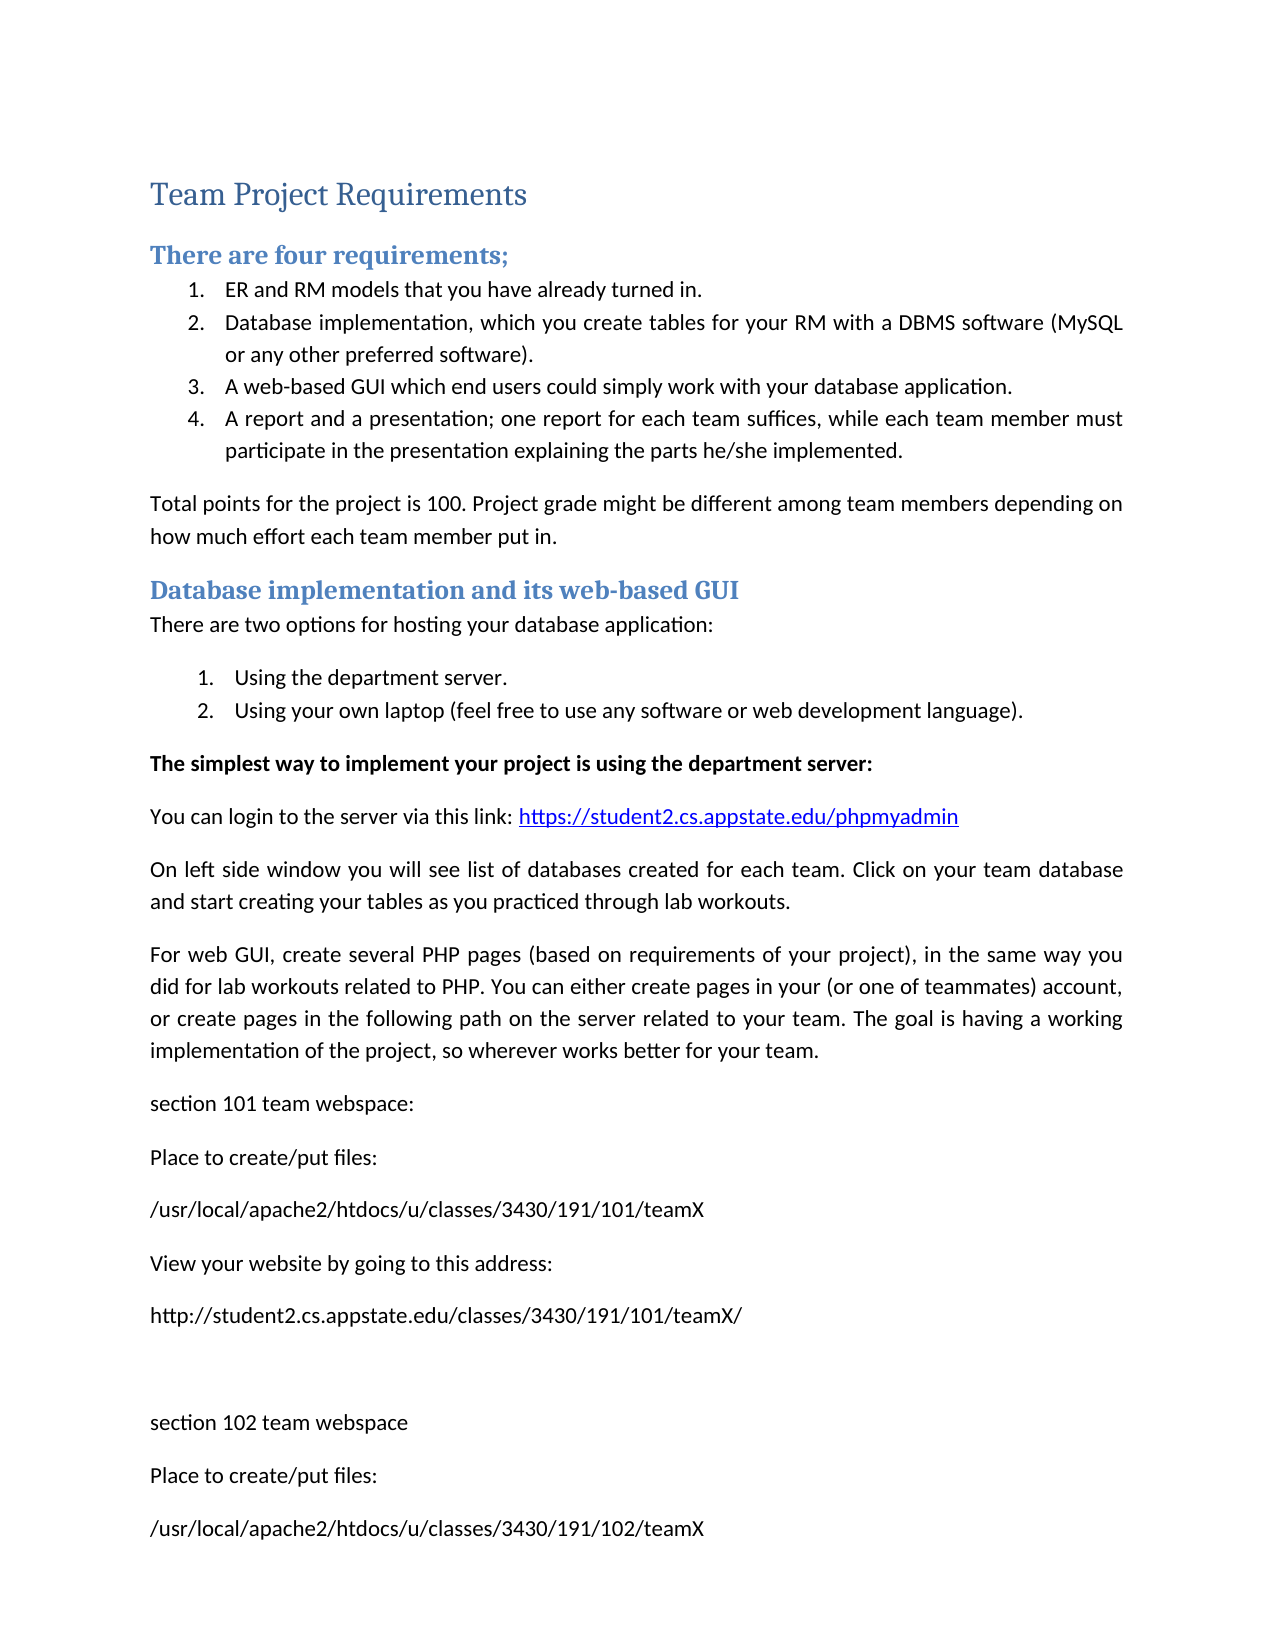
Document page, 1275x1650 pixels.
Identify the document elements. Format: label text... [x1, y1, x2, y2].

text On left side window you will see list of databases created for each team. Click on your team database and start creating your tables as you practiced through lab workouts. [150, 855, 1125, 915]
list A report and a presentation; one report for each team suffices, while each team member must participate in the presentation explaining the parts he/she implemented. [187, 404, 1125, 464]
subtitle Team Project Requirements [150, 175, 1125, 213]
text /usr/local/apache2/htdocs/u/classes/3430/191/101/teamX [150, 1196, 1125, 1224]
text View your website by going to this address: [150, 1249, 1125, 1277]
text The simplest way to implement your project is using the department server: [150, 749, 1125, 777]
list A web-based GUI which end users could simply work with your database application. [187, 372, 1125, 400]
text /usr/local/apache2/htdocs/u/classes/3430/191/102/teamX [150, 1514, 1125, 1542]
text Place to create/put files: [150, 1143, 1125, 1171]
subtitle There are four requirements; [150, 240, 1125, 271]
list Using the department server. [197, 663, 1125, 692]
list Database implementation, which you create tables for your RM with a DBMS software (MySQL or any other preferred software). [187, 308, 1125, 368]
text You can login to the server via this link: https://student2.cs.appstate.edu/phpmyadmin [150, 802, 1125, 830]
subtitle Database implementation and its web-based GUI [150, 575, 1125, 606]
text Total points for the project is 100. Project grade might be different among team members depending on how much effort each team member put in. [150, 489, 1125, 550]
text http://student2.cs.appstate.edu/classes/3430/191/101/teamX/ [150, 1302, 1125, 1330]
text For web GUI, create several PHP pages (based on requirements of your project), in the same way you did for lab workouts related to PHP. You can either create pages in your (or one of teammates) account, or create pages in the following path on the server related to your team. The goal is having a working implementation of the project, so wherever works better for your team. [150, 940, 1125, 1064]
text There are two options for hosting your database application: [150, 611, 1125, 638]
text Place to create/put files: [150, 1461, 1125, 1489]
list ER and RM models that you have already turned in. [187, 276, 1125, 304]
list Using your own laptop (feel free to use any software or web development language). [197, 696, 1125, 724]
text section 102 team webspace [150, 1408, 1125, 1436]
text section 101 team webspace: [150, 1089, 1125, 1118]
